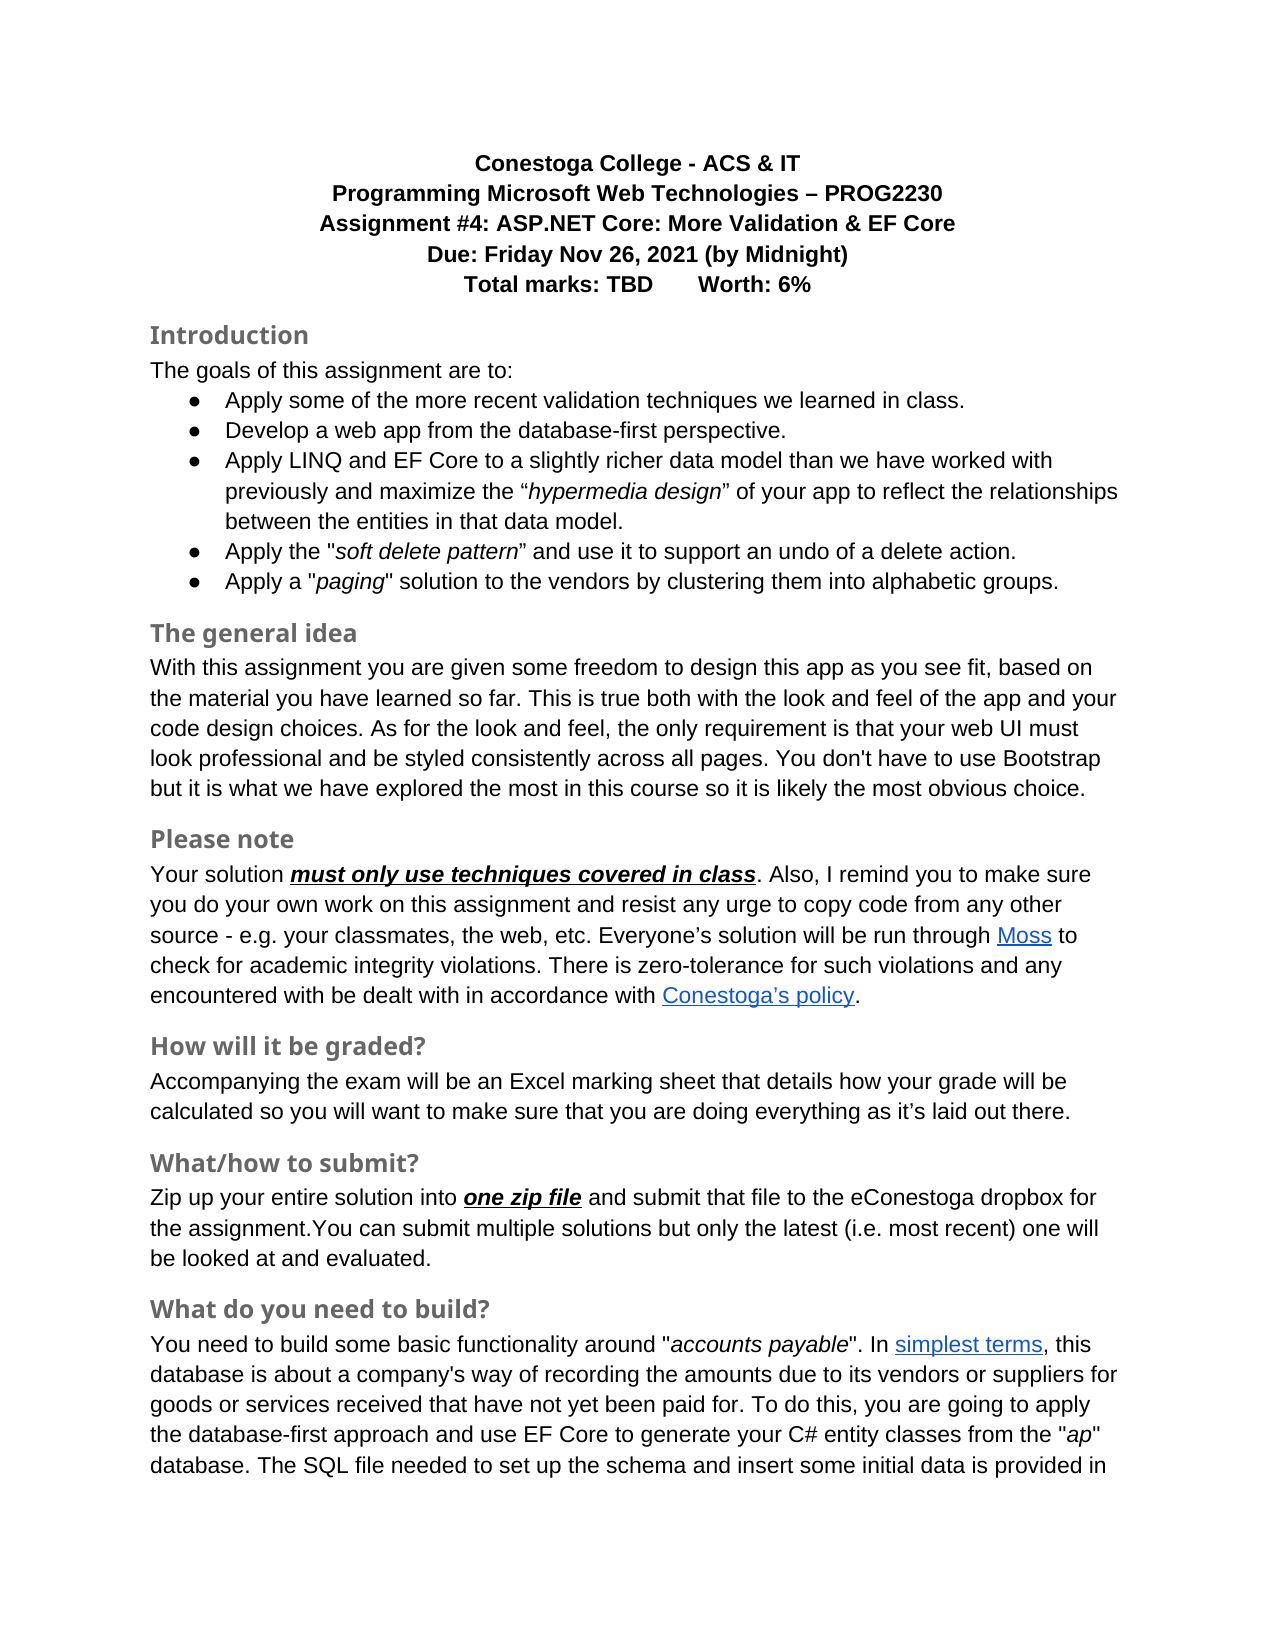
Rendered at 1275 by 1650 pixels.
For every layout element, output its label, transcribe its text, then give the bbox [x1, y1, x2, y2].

list Develop a web app from the database-first perspective. [187, 417, 1125, 444]
list Apply the "soft delete pattern” and use it to support an undo of a delete action. [187, 538, 1125, 564]
subtitle Please note [150, 822, 1125, 856]
list Apply LINQ and EF Core to a slightly richer data model than we have worked with previously and maximize the “hypermedia design” of your app to reflect the relationships between the entities in that data model. [187, 447, 1125, 534]
subtitle What/how to submit? [150, 1145, 1125, 1179]
text Accompanying the exam will be an Excel marking sheet that details how your grade will be calculated so you will want to make sure that you are doing everything as it’s laid out there. [150, 1068, 1125, 1125]
text Your solution must only use techniques covered in class. Also, I remind you to make sure you do your own work on this assignment and resist any urge to copy code from any other source - e.g. your classmates, the web, etc. Everyone’s solution will be run through Moss to check for academic integrity violations. There is zero-tolerance for such violations and any encountered with be dealt with in accordance with Conestoga’s policy. [150, 861, 1125, 1008]
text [150, 1331, 1125, 1478]
list Apply some of the more recent validation techniques we learned in class. [187, 387, 1125, 413]
subtitle How will it be graded? [150, 1029, 1125, 1063]
text Conestoga College - ACS & IT [150, 150, 1125, 176]
subtitle The general idea [150, 615, 1125, 649]
text With this assignment you are given some freedom to design this app as you see fit, based on the material you have learned so far. This is true both with the look and feel of the app and your code design choices. As for the look and feel, the only requirement is that your web UI must look professional and be styled consistently across all pages. You don't have to use Bootstrap but it is what we have explored the most in this course so it is likely the most obvious choice. [150, 654, 1125, 802]
text Assignment #4: ASP.NET Core: More Validation & EF Core [150, 210, 1125, 237]
list Apply a "paging" solution to the vendors by clustering them into alphabetic groups. [187, 568, 1125, 595]
text Zip up your entire solution into one zip file and submit that file to the eConestoga dropbox for the assignment.You can submit multiple solutions but only the latest (i.e. most recent) one will be looked at and evaluated. [150, 1184, 1125, 1271]
text Programming Microsoft Web Technologies – PROG2230 [150, 180, 1125, 207]
subtitle Introduction [150, 318, 1125, 352]
text Due: Friday Nov 26, 2021 (by Midnight) [150, 241, 1125, 267]
text Total marks: TBD Worth: 6% [150, 271, 1125, 297]
subtitle What do you need to build? [150, 1292, 1125, 1326]
text The goals of this assignment are to: [150, 357, 1125, 383]
